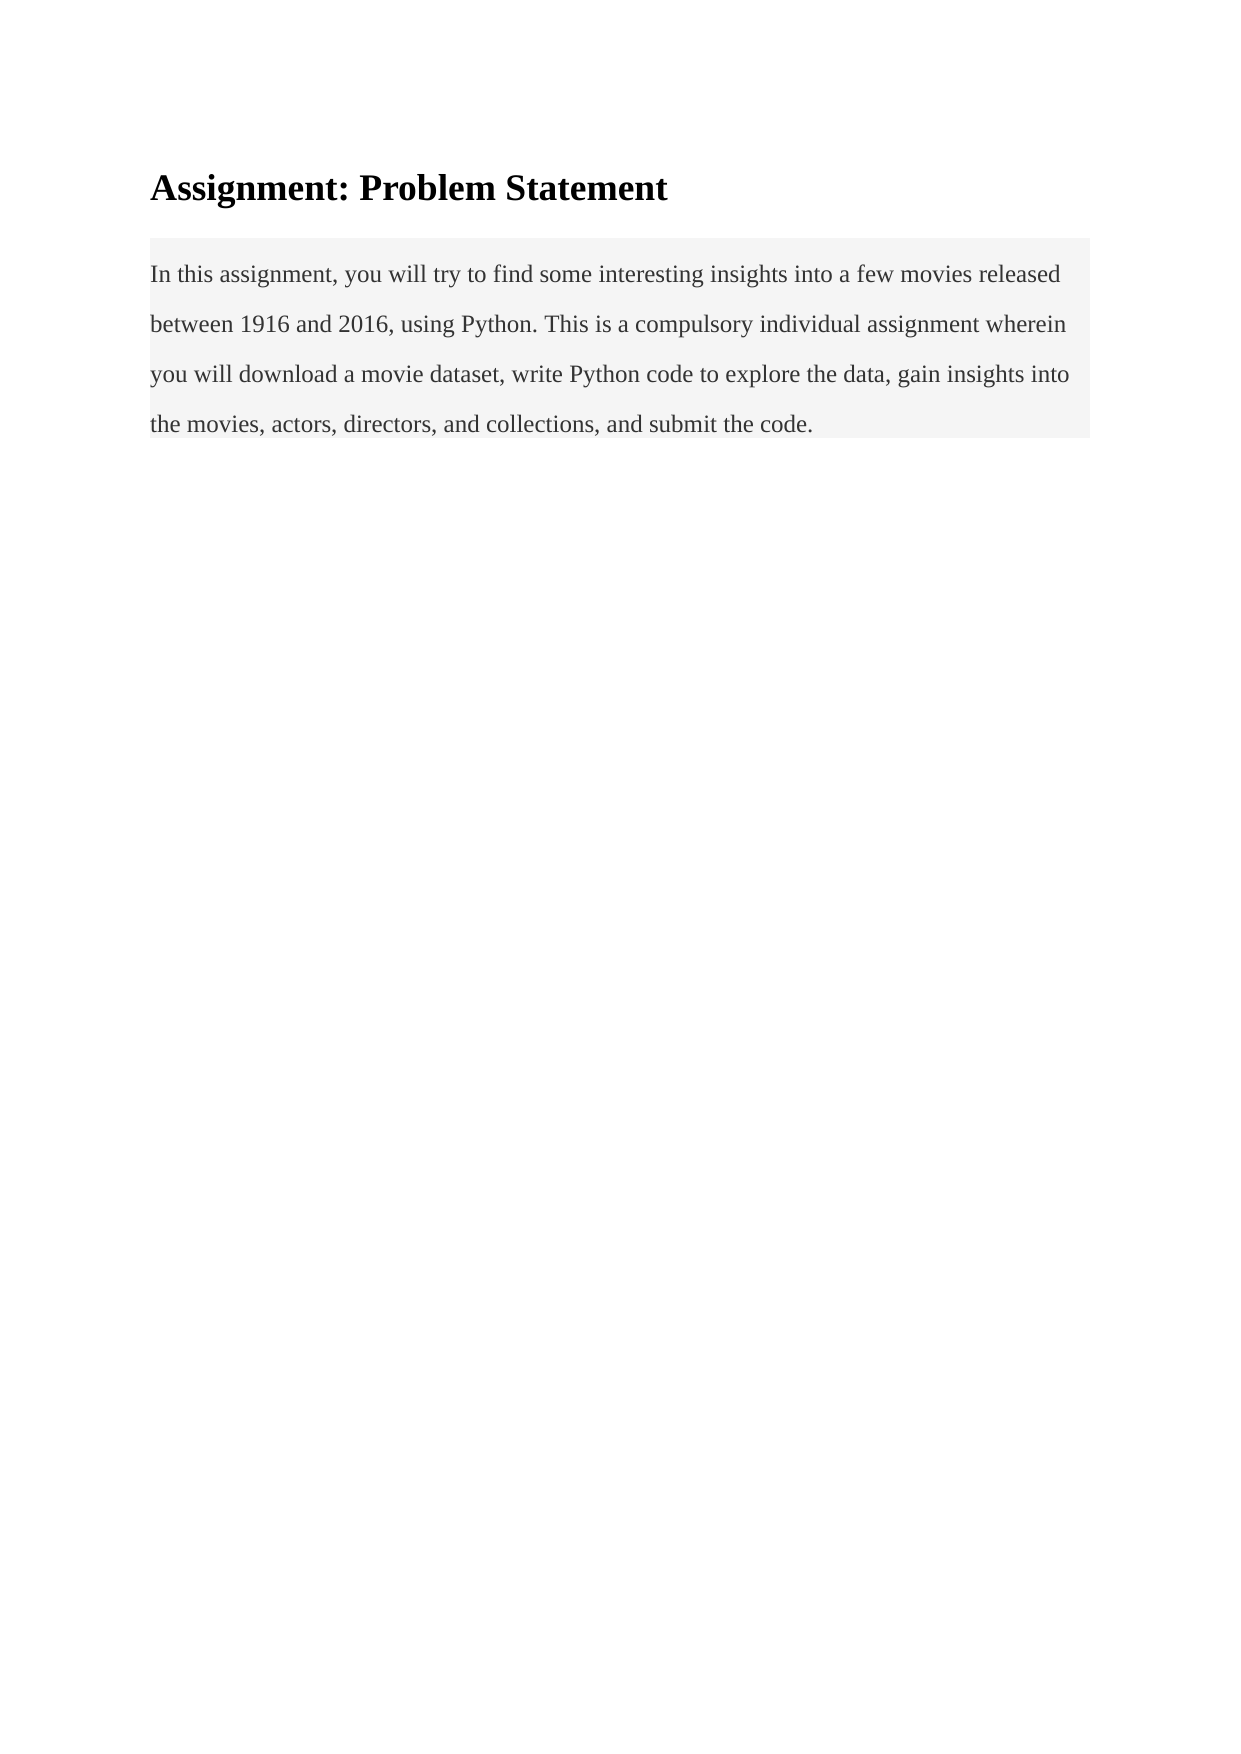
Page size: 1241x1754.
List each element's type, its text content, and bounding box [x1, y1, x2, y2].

text In this assignment, you will try to find some interesting insights into a few movies released between 1916 and 2016, using Python. This is a compulsory individual assignment wherein you will download a movie dataset, write Python code to explore the data, gain insights into the movies, actors, directors, and collections, and submit the code. [150, 238, 1090, 438]
text Assignment: Problem Statement [150, 166, 1090, 209]
